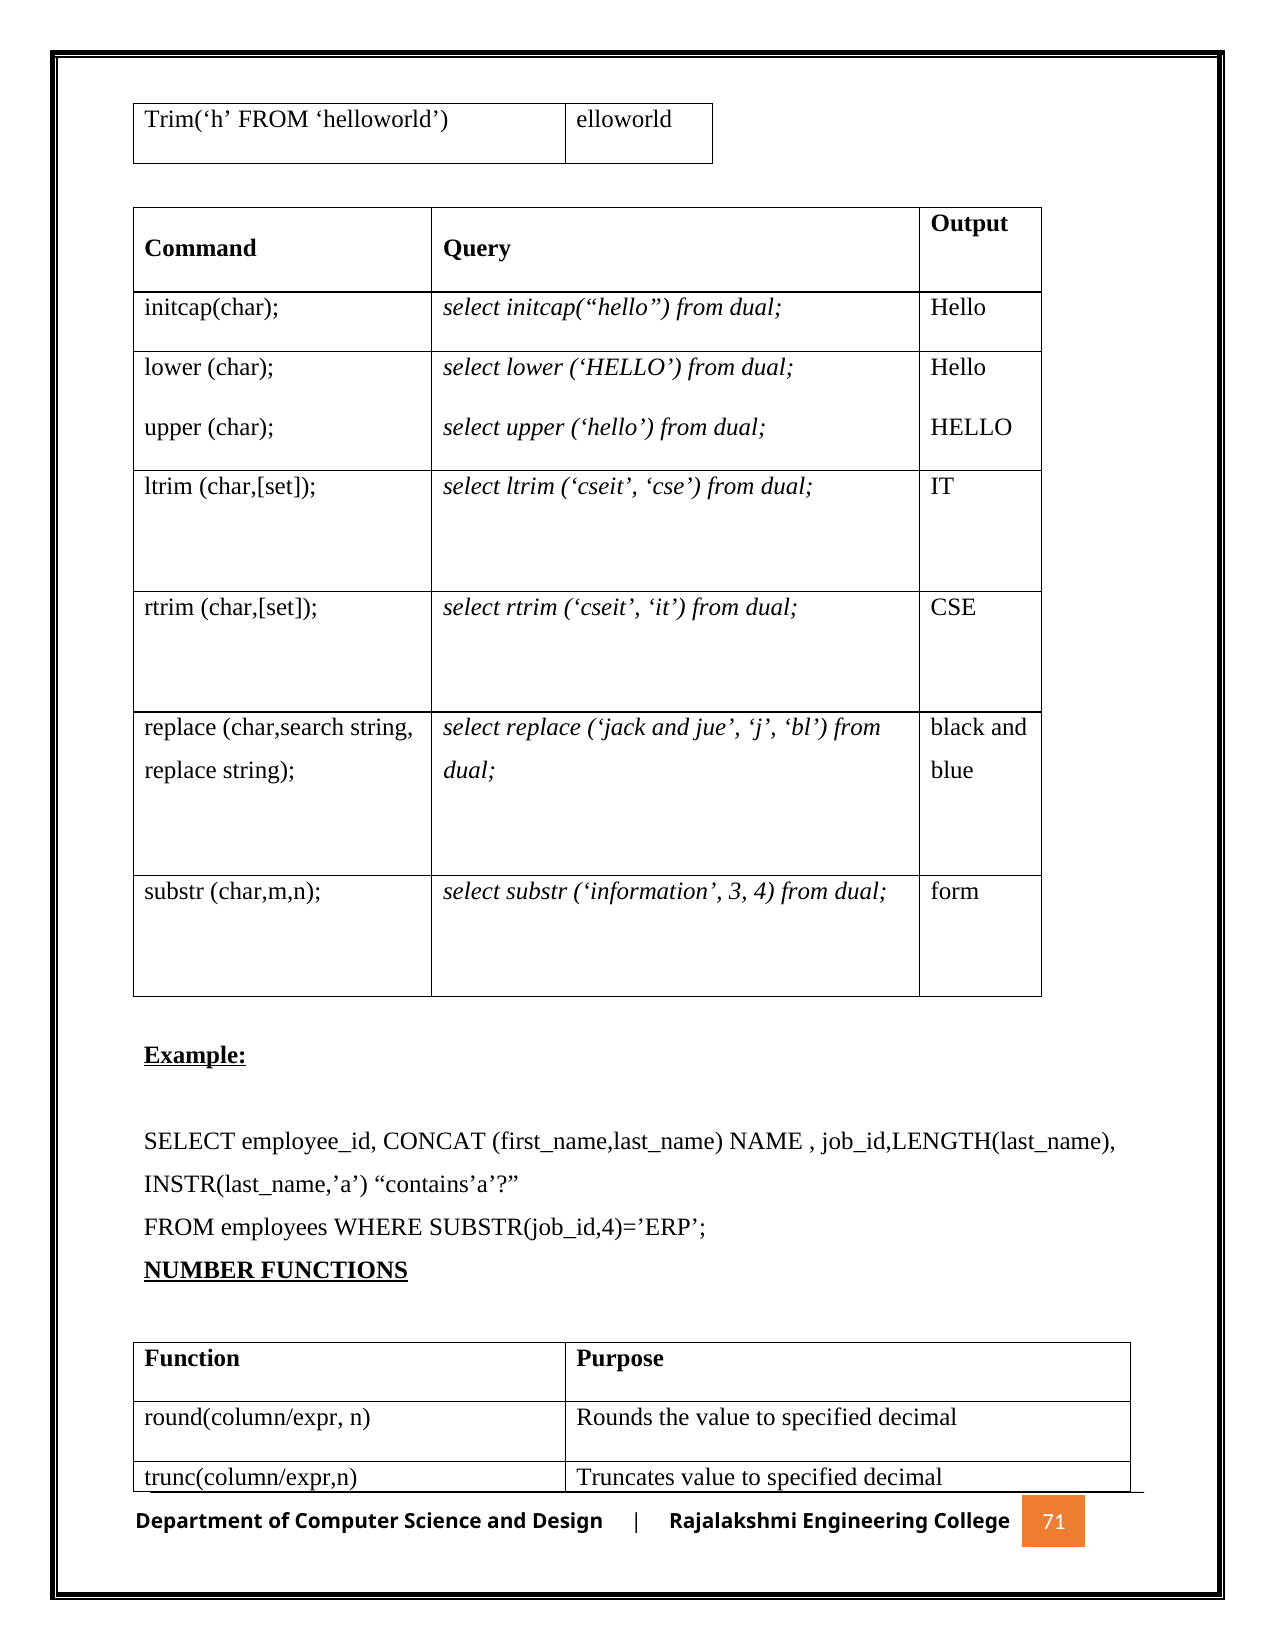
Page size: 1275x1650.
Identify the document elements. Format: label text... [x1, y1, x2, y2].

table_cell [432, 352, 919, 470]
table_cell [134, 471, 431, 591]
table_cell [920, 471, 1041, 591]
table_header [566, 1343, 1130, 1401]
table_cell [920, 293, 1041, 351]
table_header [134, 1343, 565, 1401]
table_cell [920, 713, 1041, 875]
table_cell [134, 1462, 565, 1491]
text SELECT employee_id, CONCAT (first_name,last_name) NAME , job_id,LENGTH(last_name), INSTR(last_name,’a’) “contains’a’?” [143, 1126, 1144, 1198]
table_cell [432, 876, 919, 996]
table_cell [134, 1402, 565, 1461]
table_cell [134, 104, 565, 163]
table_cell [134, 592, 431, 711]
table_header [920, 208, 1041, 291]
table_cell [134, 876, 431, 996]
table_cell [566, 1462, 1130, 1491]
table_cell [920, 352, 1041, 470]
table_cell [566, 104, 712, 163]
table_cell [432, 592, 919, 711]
text Example: [143, 1040, 1144, 1068]
text FROM employees WHERE SUBSTR(job_id,4)=’ERP’; [143, 1212, 1144, 1241]
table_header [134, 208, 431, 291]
text NUMBER FUNCTIONS [143, 1255, 1144, 1284]
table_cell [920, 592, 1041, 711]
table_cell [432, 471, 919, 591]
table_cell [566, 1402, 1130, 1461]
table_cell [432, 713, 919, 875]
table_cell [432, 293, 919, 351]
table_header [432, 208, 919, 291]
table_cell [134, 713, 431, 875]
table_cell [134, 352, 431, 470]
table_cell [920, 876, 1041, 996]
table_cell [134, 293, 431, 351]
